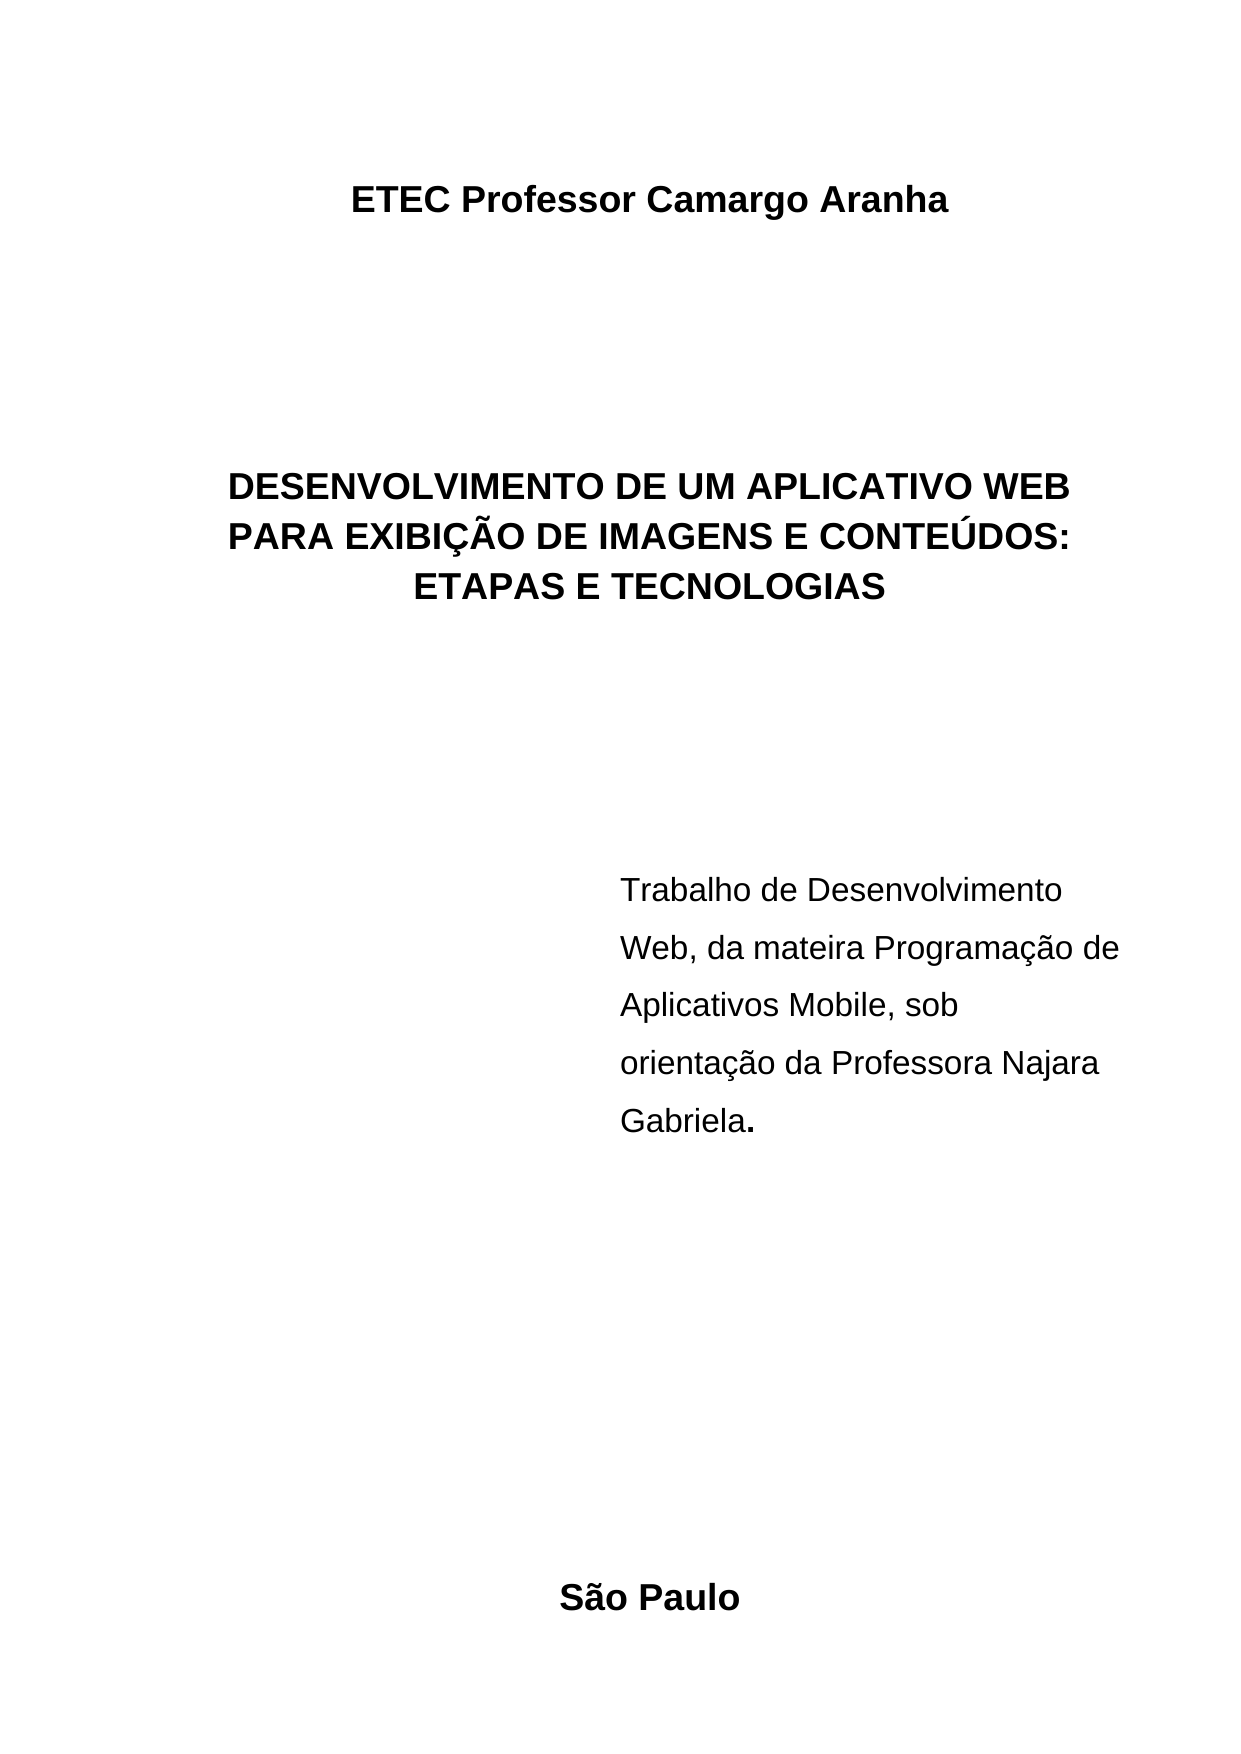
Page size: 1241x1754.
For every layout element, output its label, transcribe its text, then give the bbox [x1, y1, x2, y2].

text São Paulo [177, 1575, 1122, 1618]
text ETEC Professor Camargo Aranha DESENVOLVIMENTO DE UM APLICATIVO WEB PARA EXIBIÇÃO DE IMAGENS E CONTEÚDOS: ETAPAS E TECNOLOGIAS [177, 177, 1122, 607]
text Trabalho de Desenvolvimento Web, da mateira Programação de Aplicativos Mobile, sob orientação da Professora Najara Gabriela. [620, 870, 1122, 1139]
